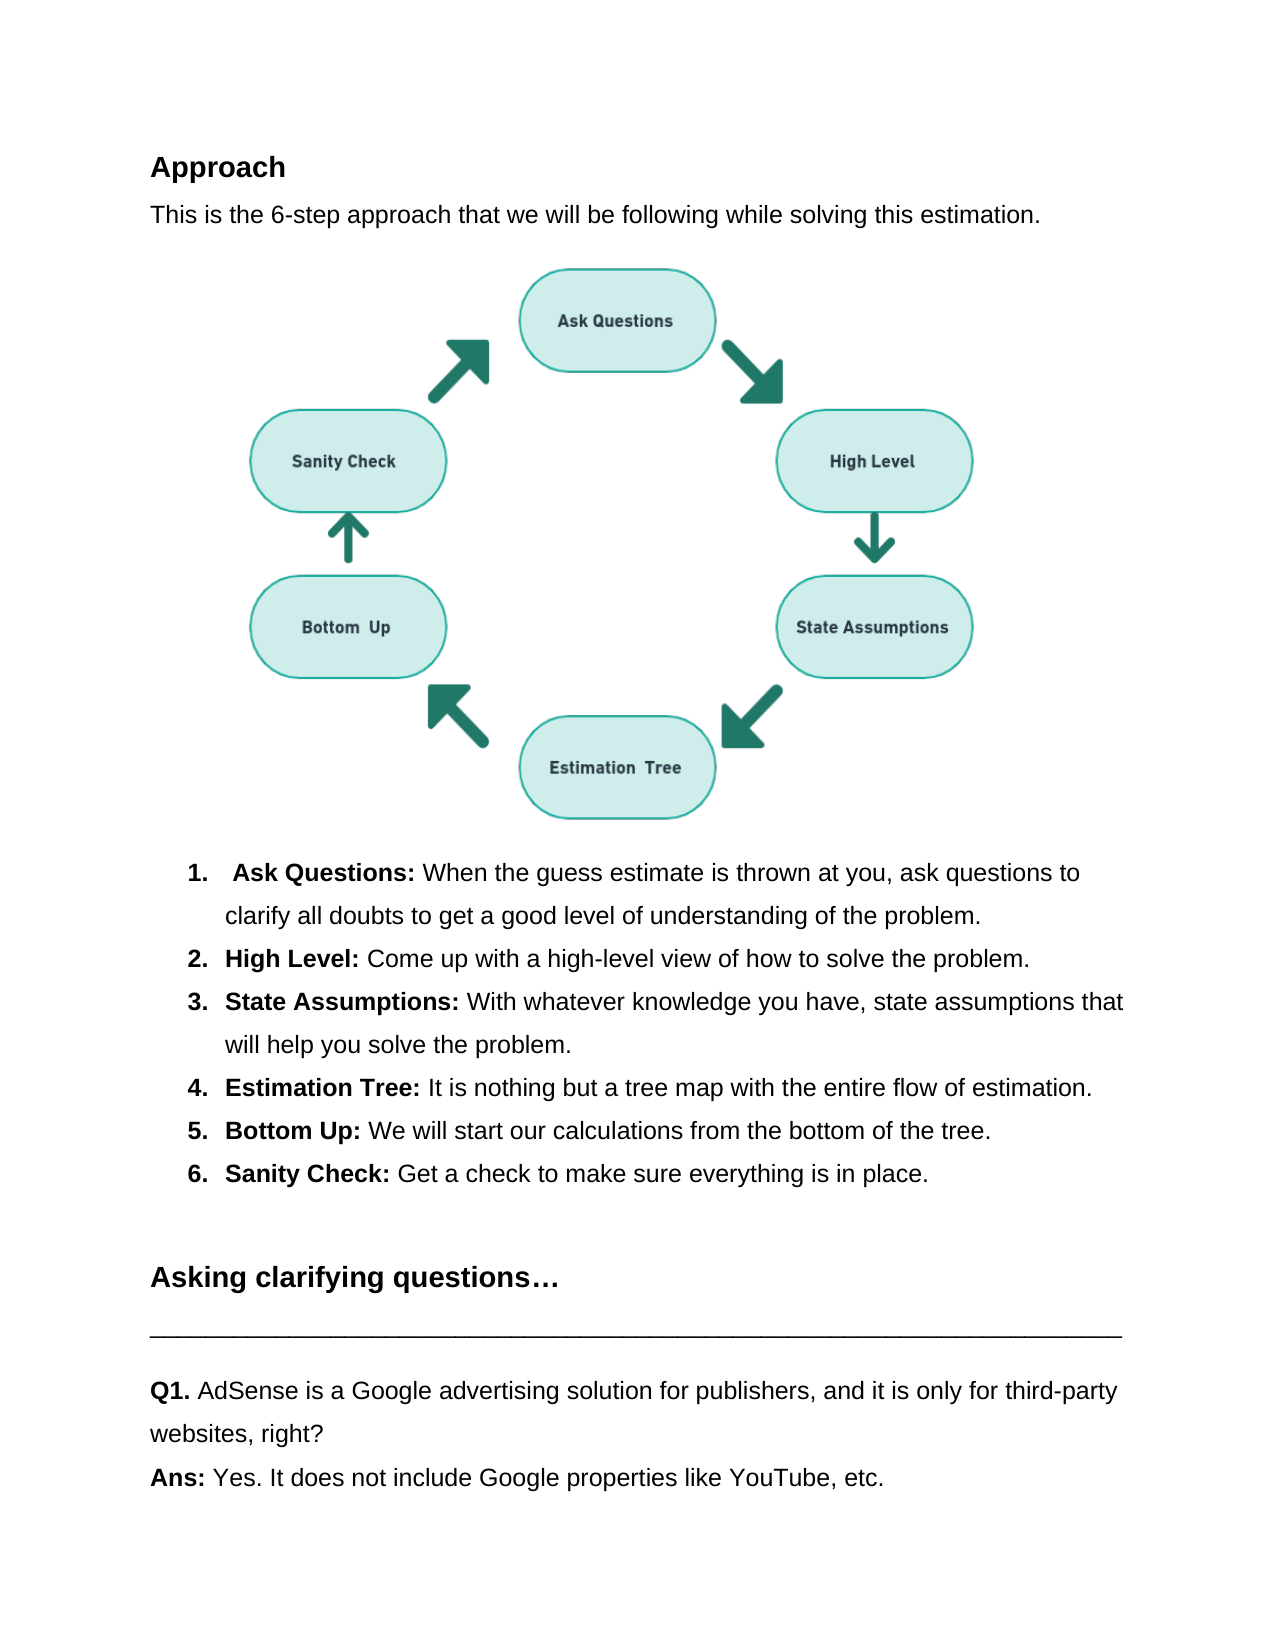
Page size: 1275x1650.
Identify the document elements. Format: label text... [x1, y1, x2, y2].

list State Assumptions: With whatever knowledge you have, state assumptions that will help you solve the problem. [187, 987, 1125, 1059]
text Asking clarifying questions… [150, 1260, 1125, 1293]
list Sanity Check: Get a check to make sure everything is in place. [187, 1159, 1125, 1188]
list Bottom Up: We will start our calculations from the bottom of the tree. [187, 1116, 1125, 1145]
text Approach [150, 150, 1125, 183]
text ______________________________________________________________________ [150, 1310, 1125, 1339]
picture [225, 243, 998, 845]
list High Level: Come up with a high-level view of how to solve the problem. [187, 944, 1125, 972]
text Q1. AdSense is a Google advertising solution for publishers, and it is only for third-party websites, right? [150, 1376, 1125, 1448]
list Estimation Tree: It is nothing but a tree map with the entire flow of estimation. [187, 1073, 1125, 1102]
text This is the 6-step approach that we will be following while solving this estimation. [150, 200, 1125, 229]
text Ans: Yes. It does not include Google properties like YouTube, etc. [150, 1463, 1125, 1491]
list Ask Questions: When the guess estimate is thrown at you, ask questions to clarify all doubts to get a good level of understanding of the problem. [187, 857, 1125, 929]
